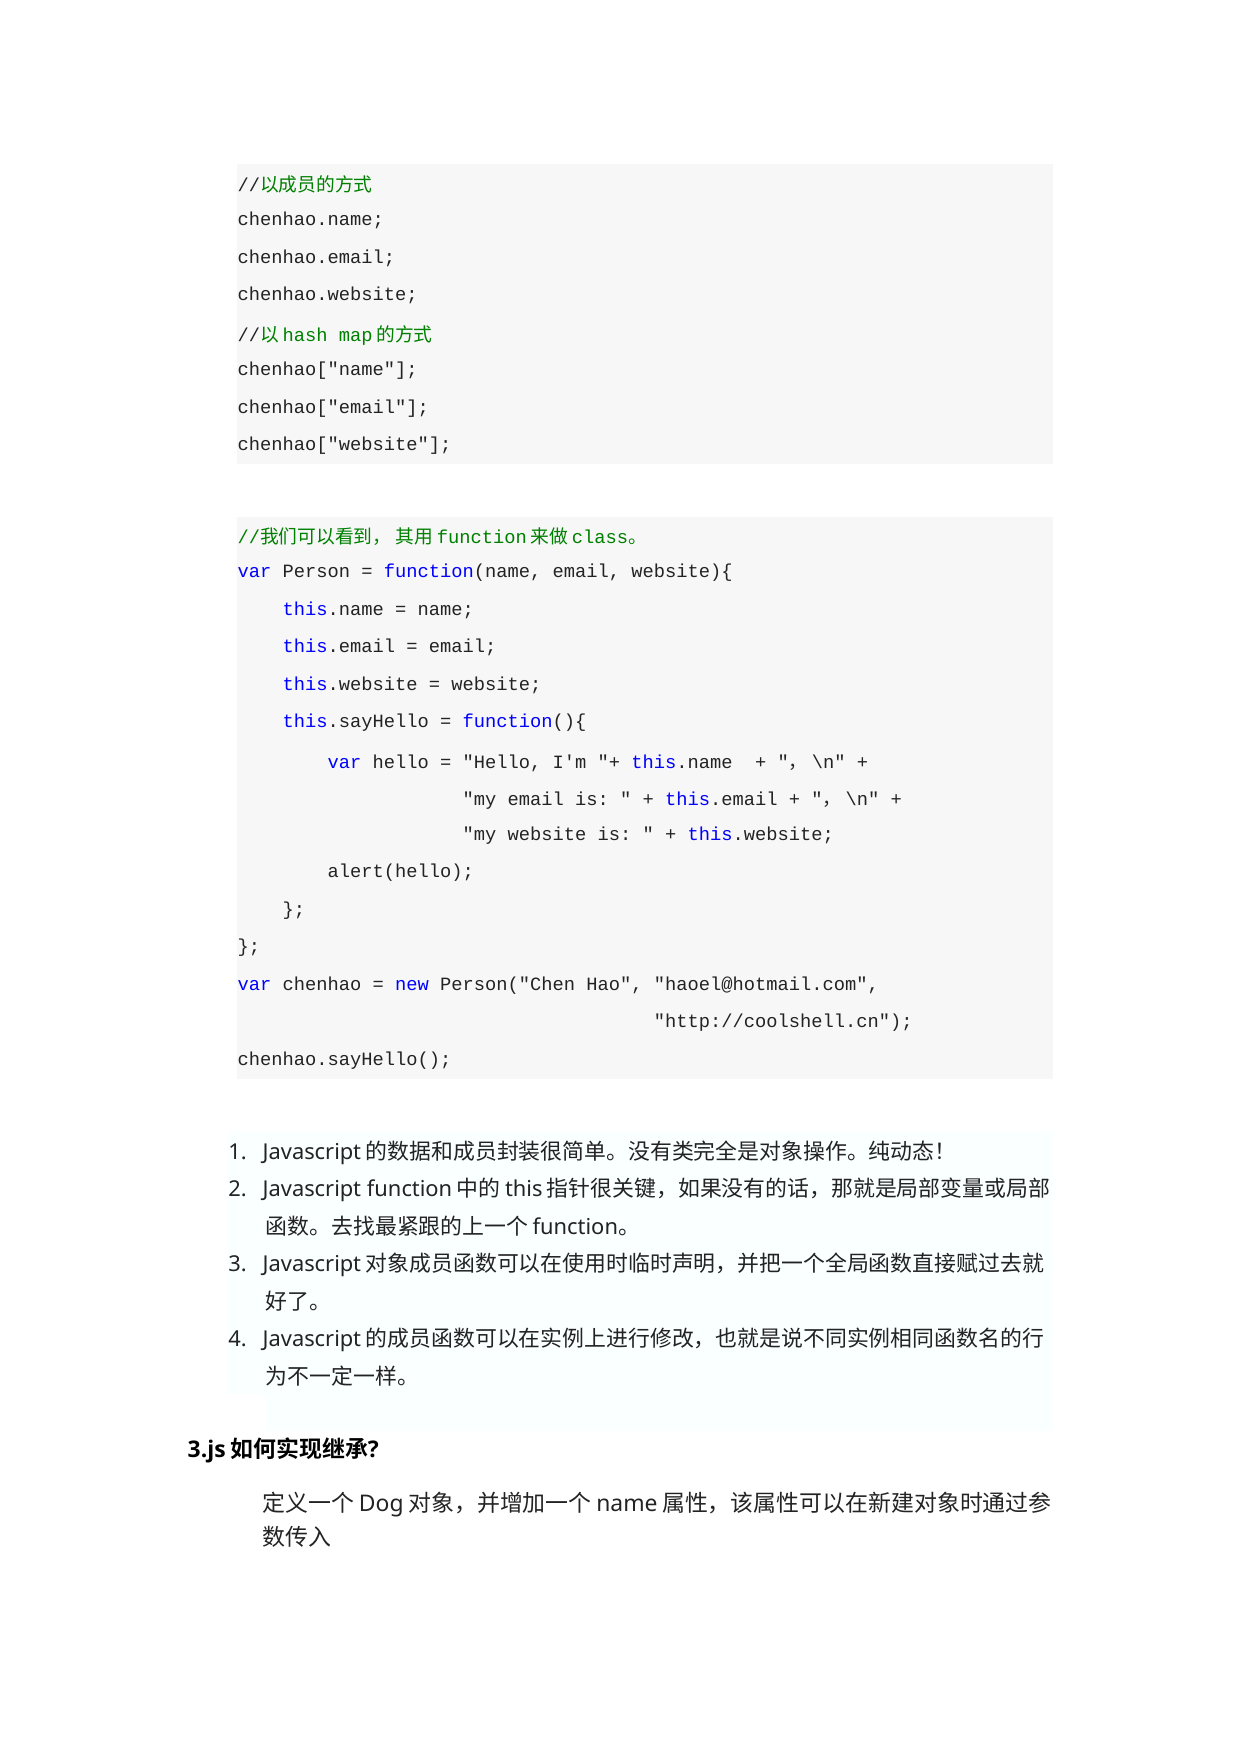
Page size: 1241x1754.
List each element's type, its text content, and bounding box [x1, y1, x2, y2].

list Javascript function中的this指针很关键，如果没有的话，那就是局部变量或局部函数。去找最紧跟的上一个function。 [228, 1169, 1053, 1244]
list Javascript的数据和成员封装很简单。没有类完全是对象操作。纯动态！ [228, 1131, 1053, 1169]
text 3.js如何实现继承? [187, 1431, 1053, 1464]
text 定义一个Dog对象，并增加一个name属性，该属性可以在新建对象时通过参数传入 [262, 1485, 1053, 1552]
text //我们可以看到， 其用function来做class。 var Person = function(name, email, website){ this.name = name; this.email = email; this.website = website; this.sayHello = function(){ var hello = "Hello, I'm "+ this.name + "， \n" + "my email is: " + this.email + "， \n" + "my website is: " + this.website; alert(hello); }; }; var chenhao = new Person("Chen Hao", "haoel@hotmail.com", "http://coolshell.cn"); chenhao.sayHello(); [237, 517, 1053, 1079]
list Javascript的成员函数可以在实例上进行修改，也就是说不同实例相同函数名的行为不一定一样。 [228, 1319, 1053, 1394]
list Javascript对象成员函数可以在使用时临时声明，并把一个全局函数直接赋过去就好了。 [228, 1244, 1053, 1319]
text //以成员的方式 chenhao.name; chenhao.email; chenhao.website; //以hash map的方式 chenhao["name"]; chenhao["email"]; chenhao["website"]; [237, 164, 1053, 464]
